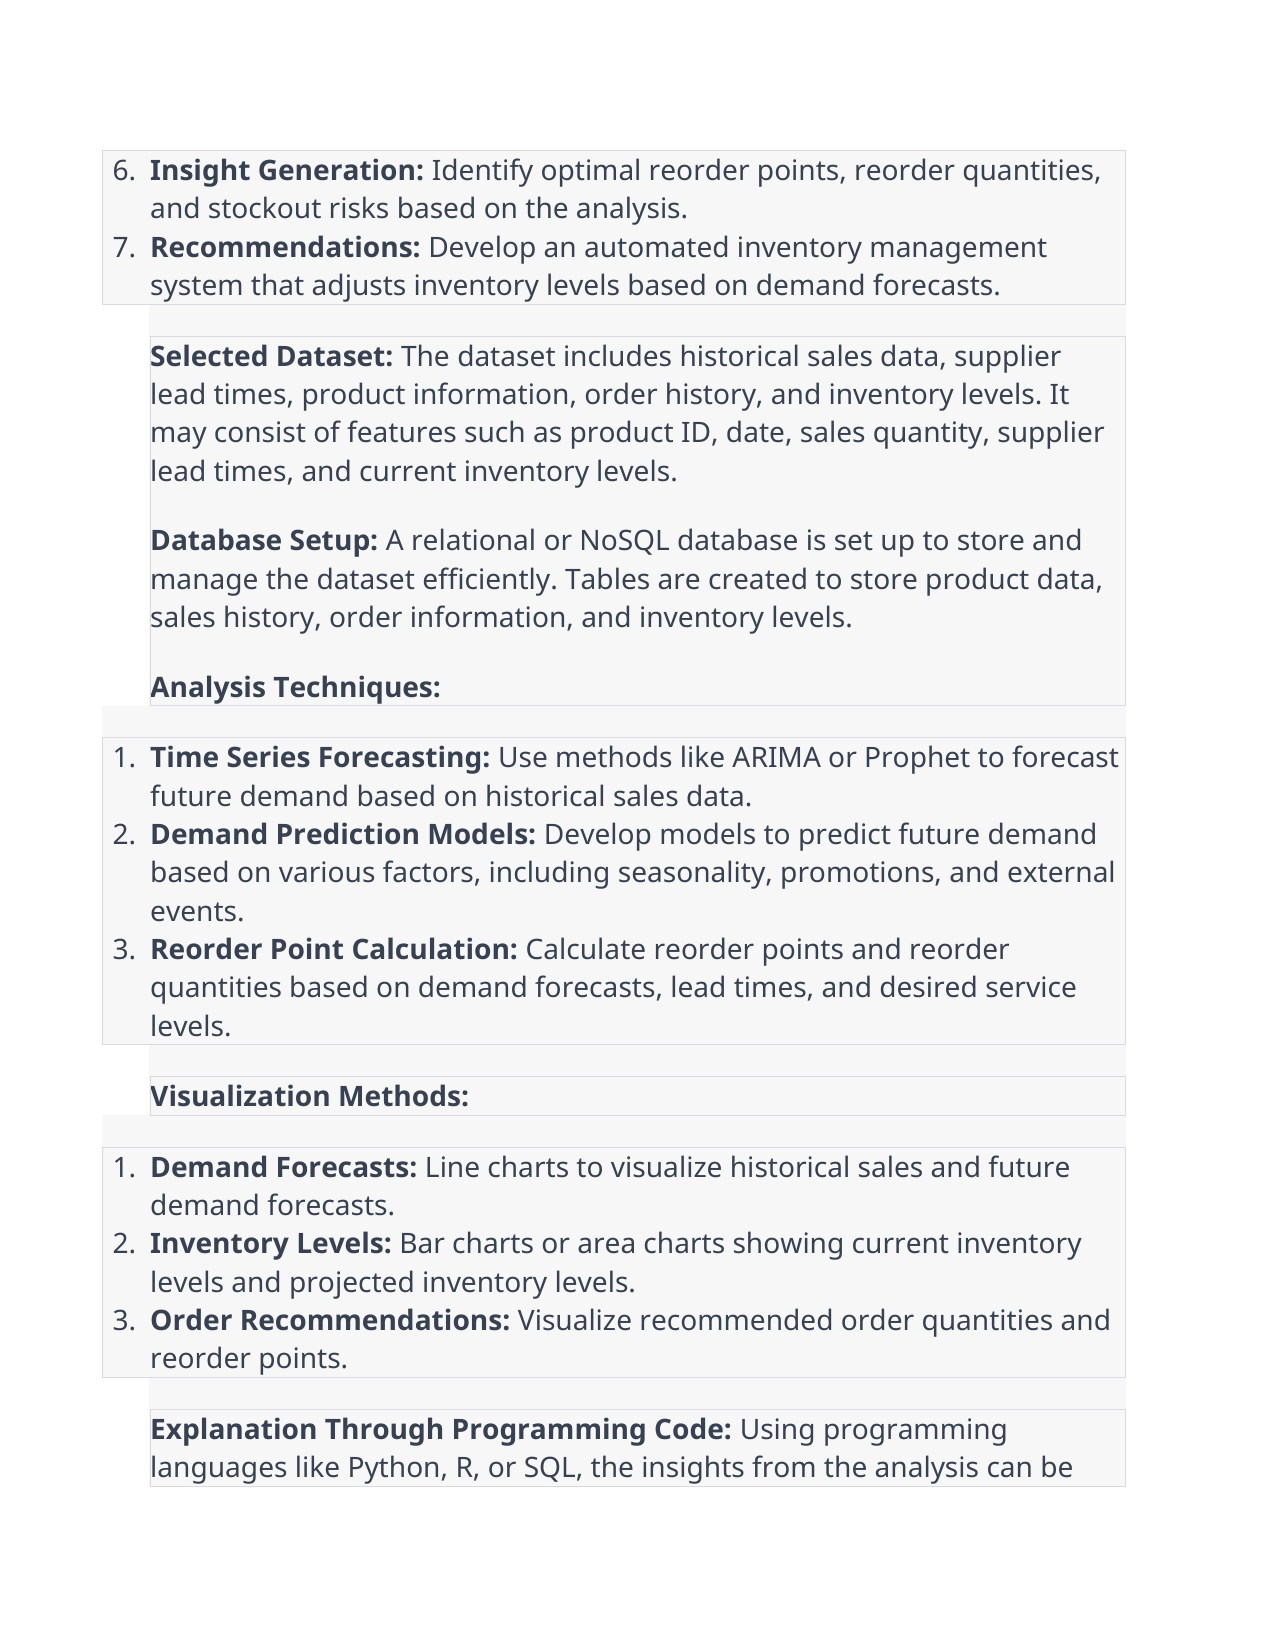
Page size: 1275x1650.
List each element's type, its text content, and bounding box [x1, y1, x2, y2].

text Selected Dataset: The dataset includes historical sales data, supplier lead times, product information, order history, and inventory levels. It may consist of features such as product ID, date, sales quantity, supplier lead times, and current inventory levels. [151, 337, 1125, 489]
text Visualization Methods: [151, 1077, 1125, 1115]
list Inventory Levels: Bar charts or area charts showing current inventory levels and projected inventory levels. [103, 1223, 1125, 1300]
list Recommendations: Develop an automated inventory management system that adjusts inventory levels based on demand forecasts. [103, 227, 1125, 304]
list Reorder Point Calculation: Calculate reorder points and reorder quantities based on demand forecasts, lead times, and desired service levels. [103, 929, 1125, 1044]
list Insight Generation: Identify optimal reorder points, reorder quantities, and stockout risks based on the analysis. [103, 151, 1125, 227]
text Database Setup: A relational or NoSQL database is set up to store and manage the dataset efficiently. Tables are created to store product data, sales history, order information, and inventory levels. [151, 520, 1125, 636]
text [151, 1410, 1125, 1486]
text Analysis Techniques: [151, 666, 1125, 705]
list Demand Forecasts: Line charts to visualize historical sales and future demand forecasts. [103, 1148, 1125, 1223]
list Time Series Forecasting: Use methods like ARIMA or Prophet to forecast future demand based on historical sales data. [103, 738, 1125, 814]
list Order Recommendations: Visualize recommended order quantities and reorder points. [103, 1300, 1125, 1377]
list Demand Prediction Models: Develop models to predict future demand based on various factors, including seasonality, promotions, and external events. [103, 814, 1125, 929]
